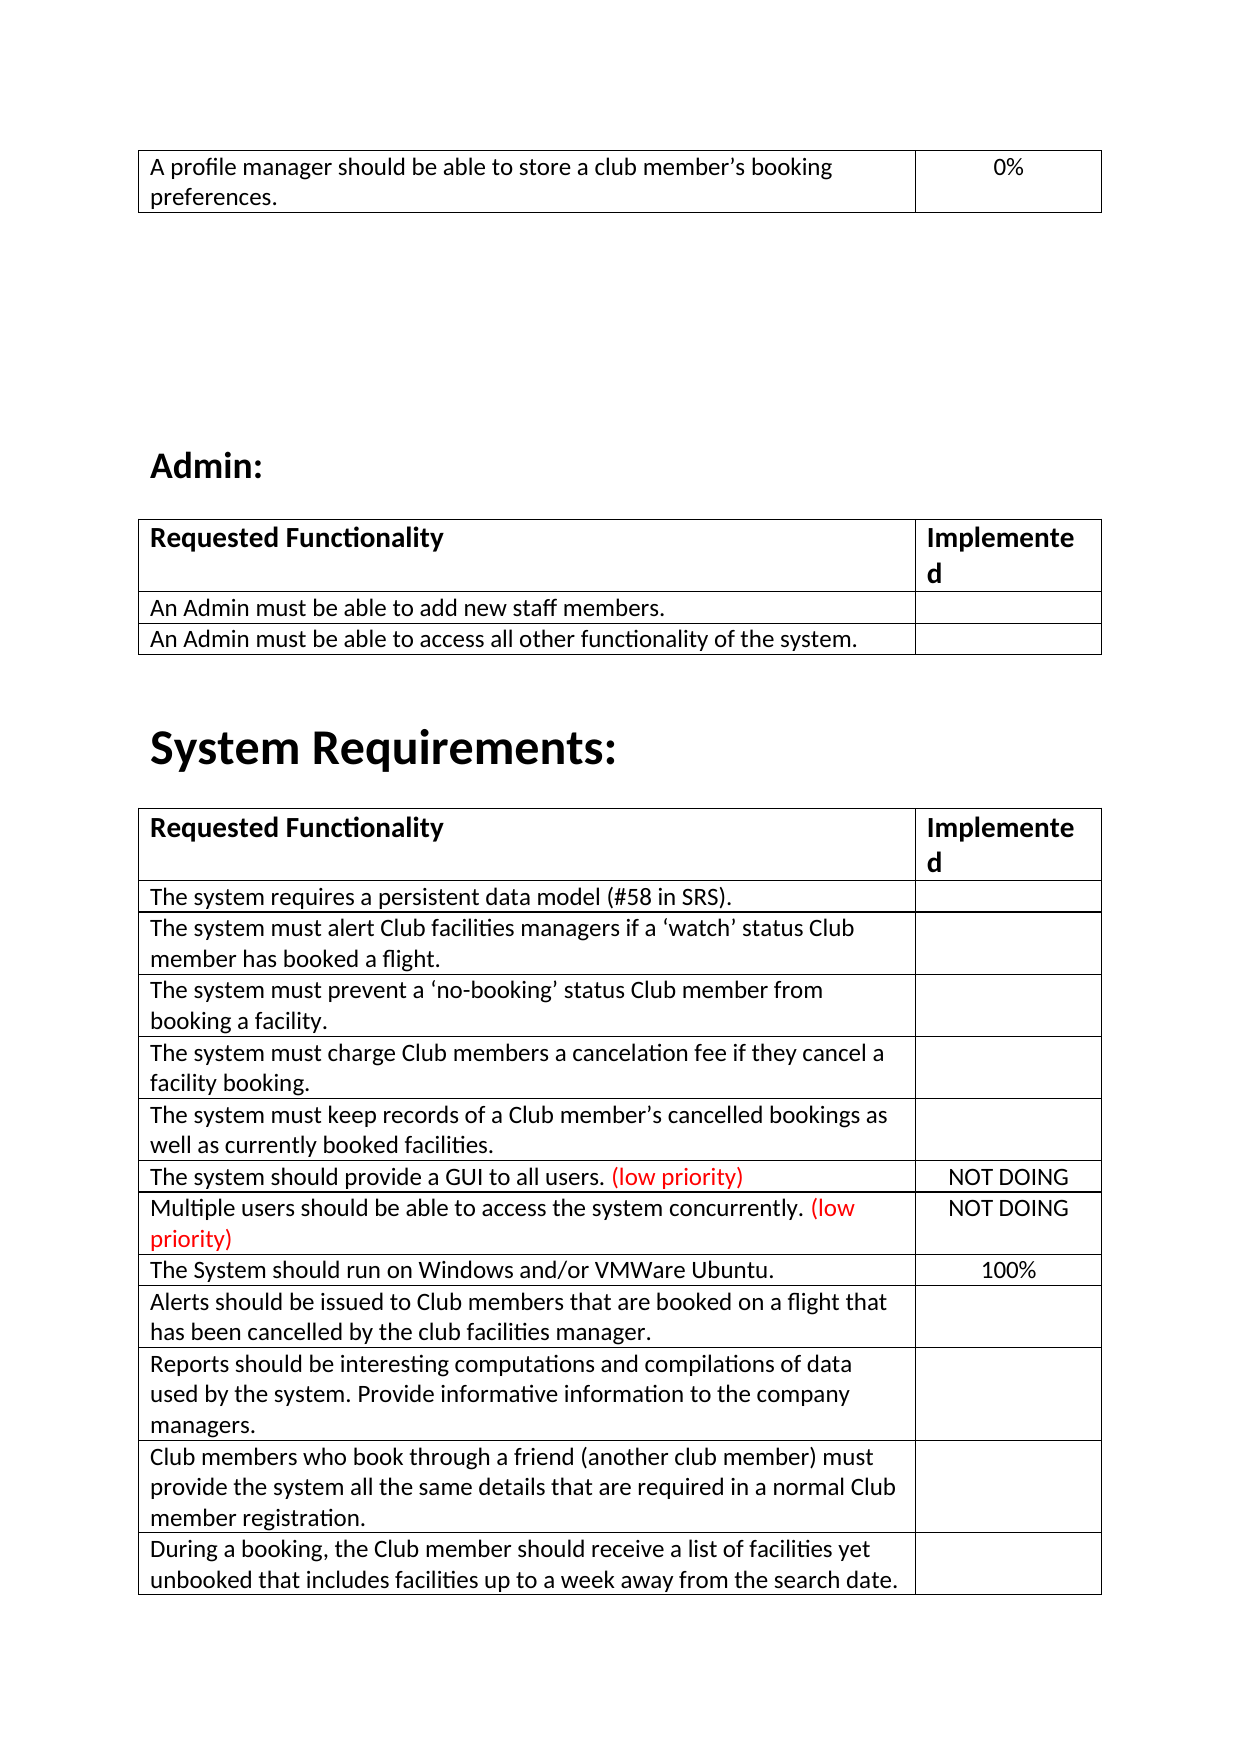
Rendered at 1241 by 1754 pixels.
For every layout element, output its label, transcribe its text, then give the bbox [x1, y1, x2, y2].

table_cell [916, 1099, 1101, 1160]
table_cell Reports should be interesting computations and compilations of data used by the system. Provide informative information to the company managers. [139, 1348, 915, 1440]
table_cell [916, 913, 1101, 973]
table_cell The system must alert Club facilities managers if a ‘watch’ status Club member has booked a flight. [139, 913, 915, 973]
table_cell An Admin must be able to add new staff members. [139, 592, 915, 622]
table_cell [916, 1037, 1101, 1098]
table_cell Alerts should be issued to Club members that are booked on a flight that has been cancelled by the club facilities manager. [139, 1286, 915, 1347]
text Admin: [150, 442, 1090, 488]
table_header Requested Functionality [139, 520, 915, 591]
table_cell [916, 1348, 1101, 1440]
table_header Implemented [916, 520, 1101, 591]
table_cell The System should run on Windows and/or VMWare Ubuntu. [139, 1255, 915, 1285]
table_cell [916, 881, 1101, 911]
table_cell [916, 1286, 1101, 1347]
table_cell [916, 592, 1101, 622]
table_cell 100% [916, 1255, 1101, 1285]
table_cell The system must prevent a ‘no-booking’ status Club member from booking a facility. [139, 975, 915, 1036]
table_cell 0% [916, 151, 1101, 212]
table_cell [916, 1533, 1101, 1594]
table_cell An Admin must be able to access all other functionality of the system. [139, 624, 915, 654]
table_cell During a booking, the Club member should receive a list of facilities yet unbooked that includes facilities up to a week away from the search date. [139, 1533, 915, 1594]
table_cell A profile manager should be able to store a club member’s booking preferences. [139, 151, 915, 212]
table_cell Multiple users should be able to access the system concurrently. (low priority) [139, 1193, 915, 1253]
table_cell The system must keep records of a Club member’s cancelled bookings as well as currently booked facilities. [139, 1099, 915, 1160]
table_cell The system must charge Club members a cancelation fee if they cancel a facility booking. [139, 1037, 915, 1098]
table_cell [916, 975, 1101, 1036]
table_cell NOT DOING [916, 1161, 1101, 1191]
text System Requirements: [150, 716, 1090, 777]
table_cell [916, 624, 1101, 654]
table_cell The system requires a persistent data model (#58 in SRS). [139, 881, 915, 911]
table_header Implemented [916, 809, 1101, 880]
table_header Requested Functionality [139, 809, 915, 880]
table_cell [916, 1441, 1101, 1532]
table_cell NOT DOING [916, 1193, 1101, 1253]
table_cell The system should provide a GUI to all users. (low priority) [139, 1161, 915, 1191]
table_cell Club members who book through a friend (another club member) must provide the system all the same details that are required in a normal Club member registration. [139, 1441, 915, 1532]
